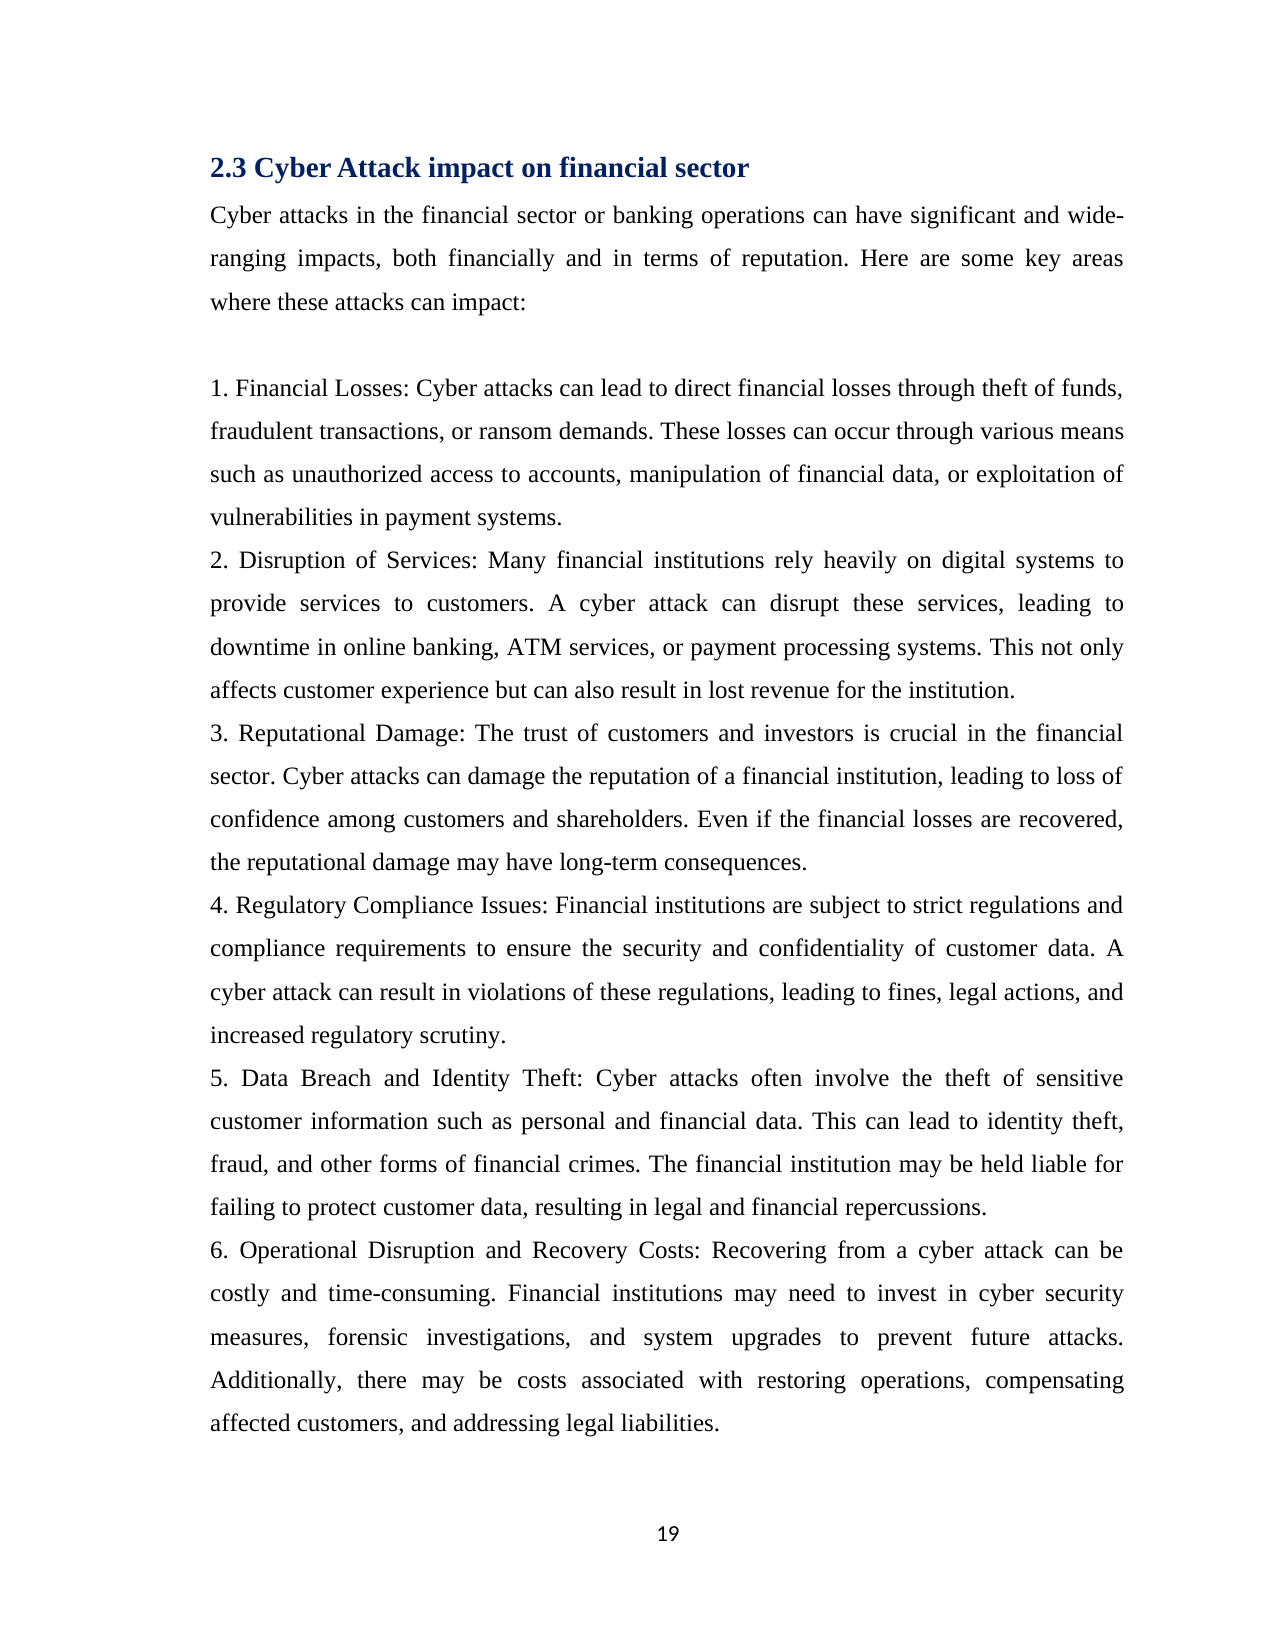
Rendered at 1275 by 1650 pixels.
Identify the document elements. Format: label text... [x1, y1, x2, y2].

text 3. Reputational Damage: The trust of customers and investors is crucial in the financial sector. Cyber attacks can damage the reputation of a financial institution, leading to loss of confidence among customers and shareholders. Even if the financial losses are recovered, the reputational damage may have long-term consequences. [210, 718, 1125, 876]
text 5. Data Breach and Identity Theft: Cyber attacks often involve the theft of sensitive customer information such as personal and financial data. This can lead to identity theft, fraud, and other forms of financial crimes. The financial institution may be held liable for failing to protect customer data, resulting in legal and financial repercussions. [210, 1063, 1125, 1221]
text 1. Financial Losses: Cyber attacks can lead to direct financial losses through theft of funds, fraudulent transactions, or ransom demands. These losses can occur through various means such as unauthorized access to accounts, manipulation of financial data, or exploitation of vulnerabilities in payment systems. [210, 373, 1125, 531]
subtitle 2.3 Cyber Attack impact on financial sector [210, 150, 1125, 183]
text 2. Disruption of Services: Many financial institutions rely heavily on digital systems to provide services to customers. A cyber attack can disrupt these services, leading to downtime in online banking, ATM services, or payment processing systems. This not only affects customer experience but can also result in lost revenue for the institution. [210, 545, 1125, 703]
text 6. Operational Disruption and Recovery Costs: Recovering from a cyber attack can be costly and time-consuming. Financial institutions may need to invest in cyber security measures, forensic investigations, and system upgrades to prevent future attacks. Additionally, there may be costs associated with restoring operations, compensating affected customers, and addressing legal liabilities. [210, 1235, 1125, 1437]
text Cyber attacks in the financial sector or banking operations can have significant and wide-ranging impacts, both financially and in terms of reputation. Here are some key areas where these attacks can impact: [210, 200, 1125, 315]
text 4. Regulatory Compliance Issues: Financial institutions are subject to strict regulations and compliance requirements to ensure the security and confidentiality of customer data. A cyber attack can result in violations of these regulations, leading to fines, legal actions, and increased regulatory scrutiny. [210, 890, 1125, 1048]
